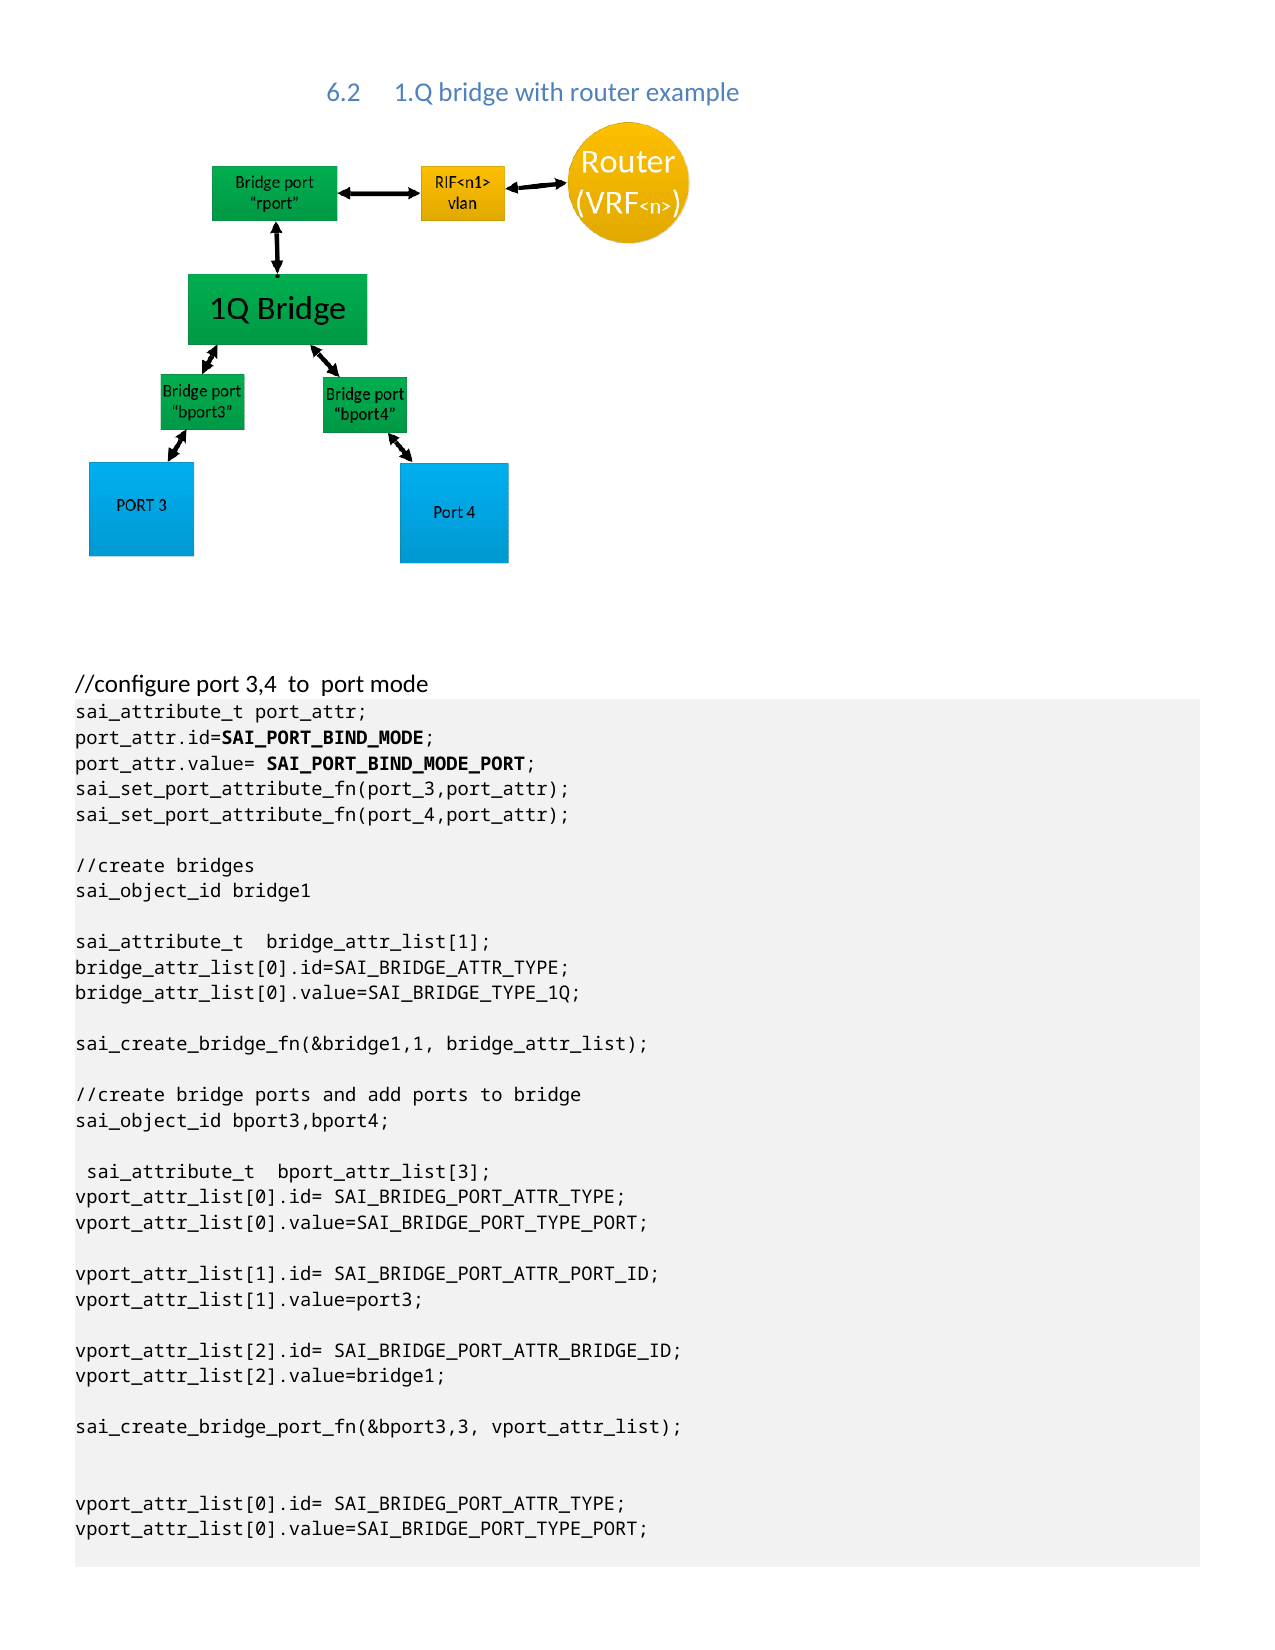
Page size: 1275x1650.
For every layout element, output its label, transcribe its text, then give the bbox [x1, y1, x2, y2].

text sai_object_id bridge1 [75, 877, 1200, 903]
text //configure port 3,4 to port mode [75, 668, 1200, 699]
text sai_set_port_attribute_fn(port_3,port_attr); [75, 775, 1200, 801]
text sai_object_id bport3,bport4; [75, 1107, 1200, 1133]
text vport_attr_list[0].id= SAI_BRIDEG_PORT_ATTR_TYPE; [75, 1490, 1200, 1516]
text vport_attr_list[1].value=port3; [75, 1286, 1200, 1311]
text vport_attr_list[0].value=SAI_BRIDGE_PORT_TYPE_PORT; [75, 1209, 1200, 1235]
text vport_attr_list[0].value=SAI_BRIDGE_PORT_TYPE_PORT; [75, 1516, 1200, 1541]
text vport_attr_list[2].value=bridge1; [75, 1362, 1200, 1388]
text //create bridges [75, 852, 1200, 877]
text //create bridge ports and add ports to bridge [75, 1082, 1200, 1107]
text vport_attr_list[0].id= SAI_BRIDEG_PORT_ATTR_TYPE; [75, 1184, 1200, 1209]
text vport_attr_list[1].id= SAI_BRIDGE_PORT_ATTR_PORT_ID; [75, 1260, 1200, 1286]
text sai_set_port_attribute_fn(port_4,port_attr); [75, 801, 1200, 826]
text vport_attr_list[2].id= SAI_BRIDGE_PORT_ATTR_BRIDGE_ID; [75, 1337, 1200, 1362]
text sai_create_bridge_fn(&bridge1,1, bridge_attr_list); [75, 1031, 1200, 1056]
subtitle 1.Q bridge with router example [326, 75, 1200, 108]
text bridge_attr_list[0].value=SAI_BRIDGE_TYPE_1Q; [75, 979, 1200, 1005]
text sai_attribute_t bridge_attr_list[1]; [75, 928, 1200, 954]
text port_attr.id=SAI_PORT_BIND_MODE; [75, 724, 1200, 750]
text sai_attribute_t port_attr; [75, 699, 1200, 724]
text port_attr.value= SAI_PORT_BIND_MODE_PORT; [75, 750, 1200, 775]
text sai_create_bridge_port_fn(&bport3,3, vport_attr_list); [75, 1413, 1200, 1439]
text sai_attribute_t bport_attr_list[3]; [75, 1158, 1200, 1184]
text bridge_attr_list[0].id=SAI_BRIDGE_ATTR_TYPE; [75, 954, 1200, 979]
